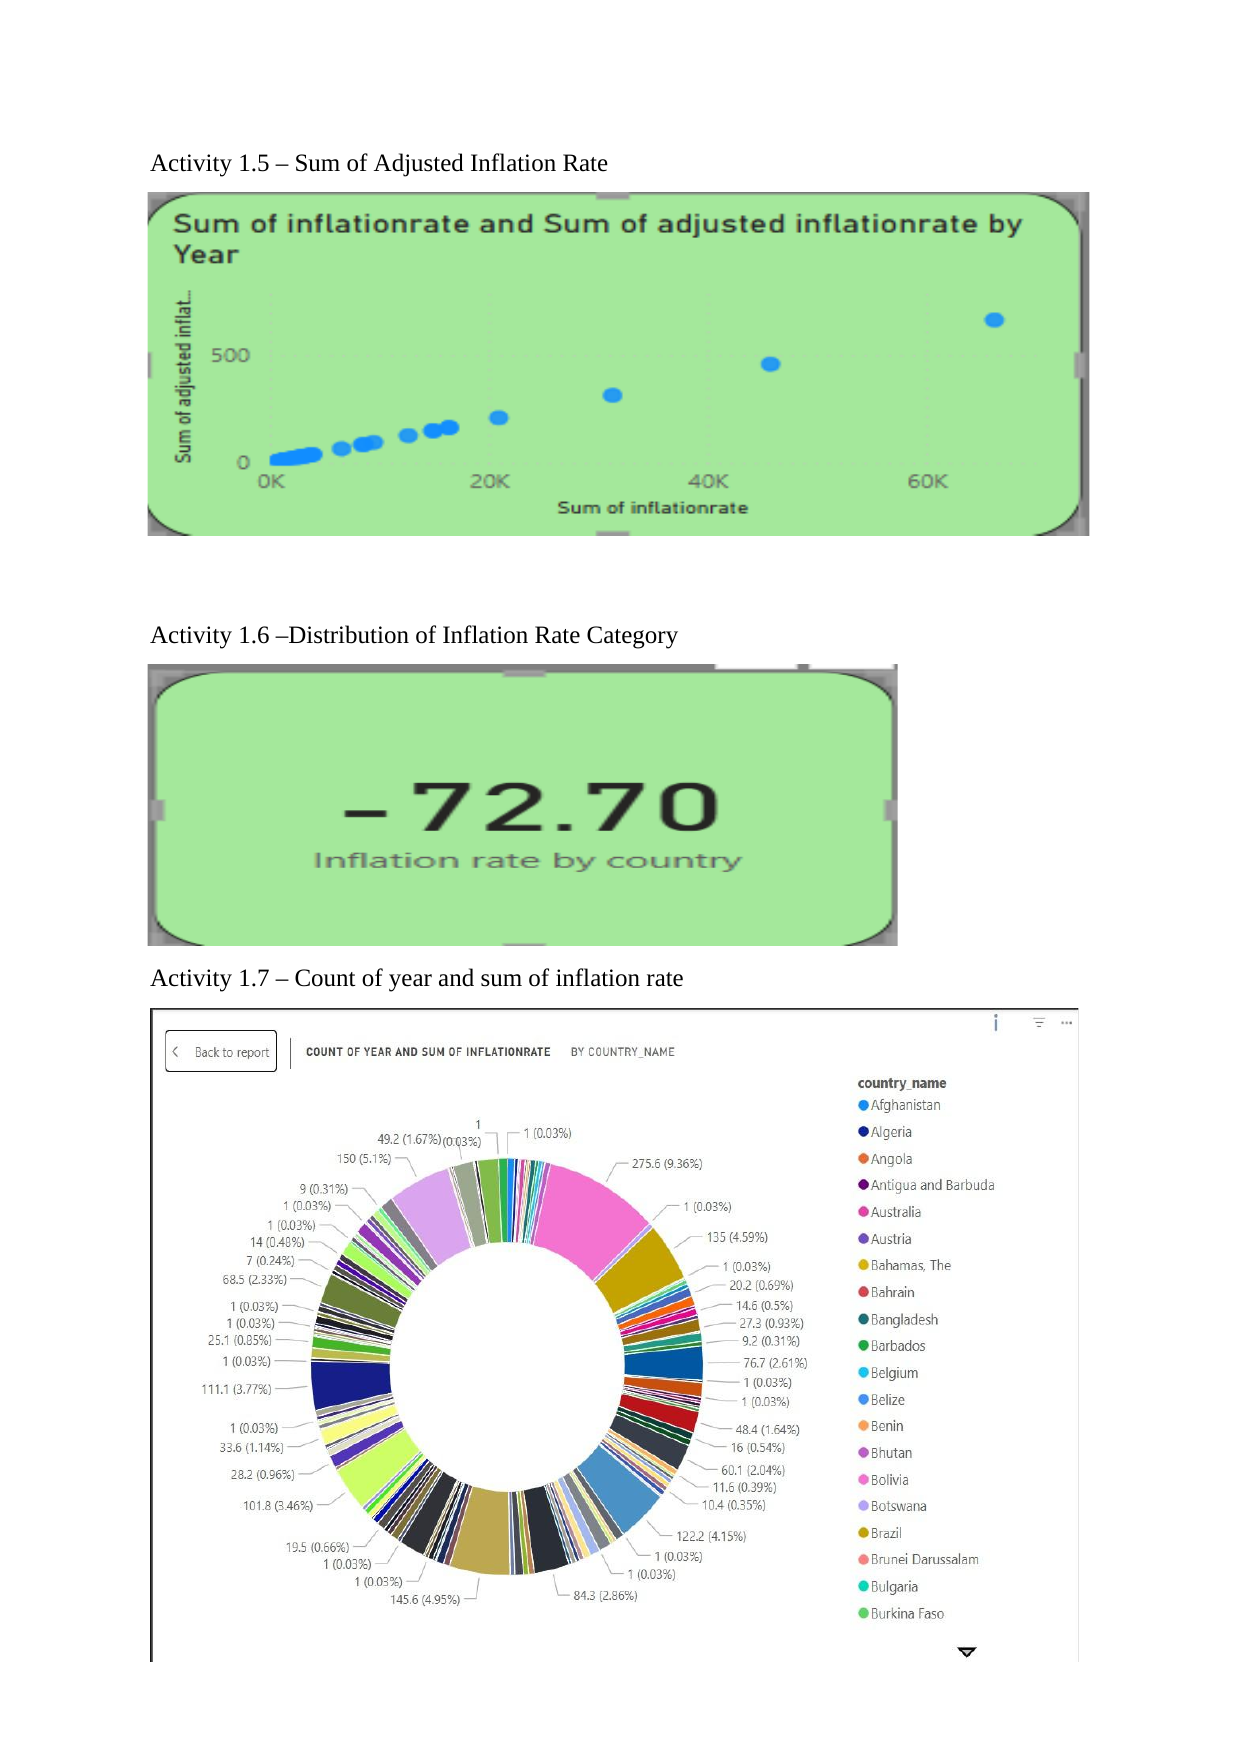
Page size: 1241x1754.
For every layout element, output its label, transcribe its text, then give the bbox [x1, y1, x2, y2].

text Activity 1.7 – Count of year and sum of inflation rate [150, 963, 1093, 992]
text Activity 1.6 –Distribution of Inflation Rate Category [150, 621, 1093, 649]
picture [147, 192, 1090, 536]
text Activity 1.5 – Sum of Adjusted Inflation Rate [150, 148, 1093, 177]
picture [150, 1008, 1079, 1662]
picture [147, 664, 898, 946]
